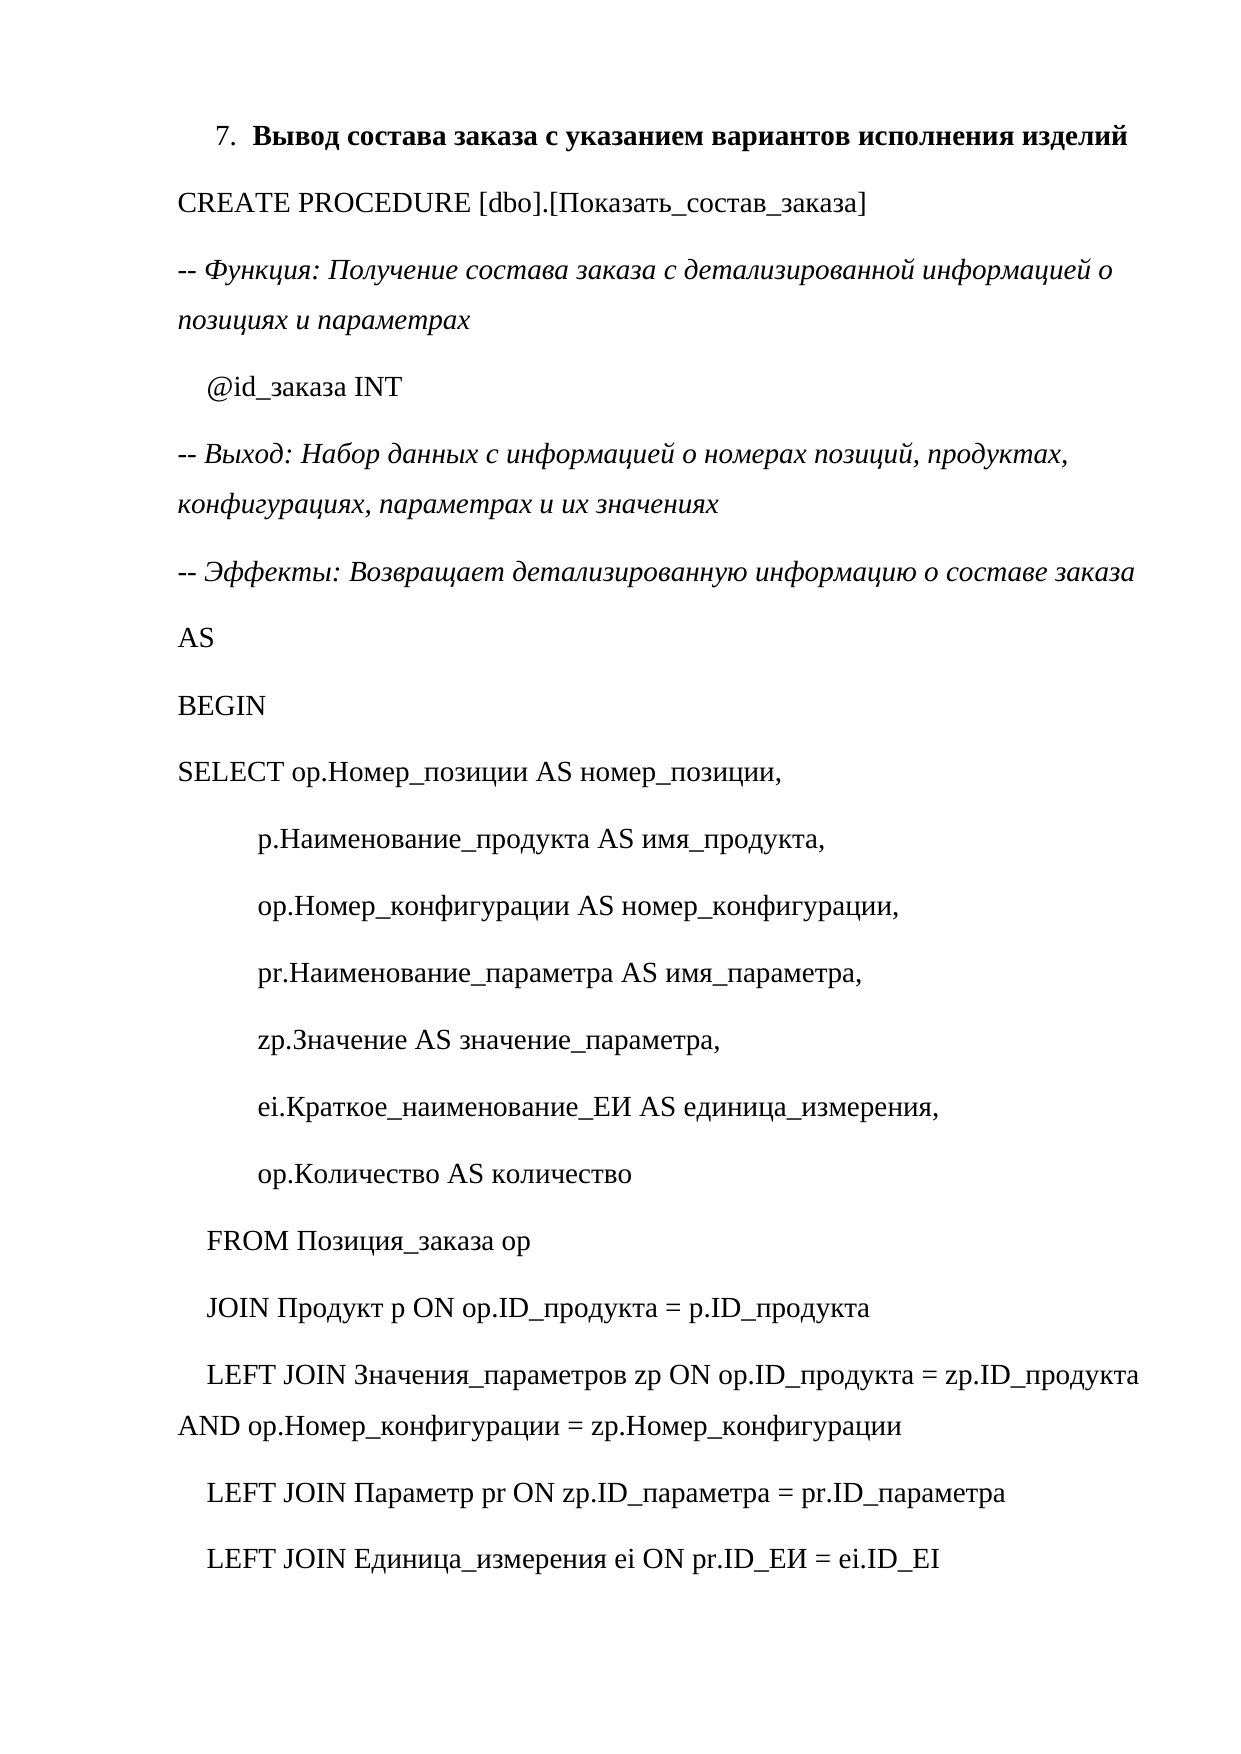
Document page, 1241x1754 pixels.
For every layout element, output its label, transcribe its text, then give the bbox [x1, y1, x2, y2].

text SELECT op.Номер_позиции AS номер_позиции, [177, 754, 1152, 788]
list Вывод состава заказа с указанием вариантов исполнения изделий [215, 118, 1152, 152]
text LEFT JOIN Параметр pr ON zp.ID_параметра = pr.ID_параметра [177, 1475, 1152, 1508]
text @id_заказа INT [177, 369, 1152, 403]
text BEGIN [177, 688, 1152, 721]
text FROM Позиция_заказа op [177, 1223, 1152, 1257]
text pr.Наименование_параметра AS имя_параметра, [177, 956, 1152, 989]
text op.Количество AS количество [177, 1156, 1152, 1190]
text JOIN Продукт p ON op.ID_продукта = p.ID_продукта [177, 1290, 1152, 1324]
text CREATE PROCEDURE [dbo].[Показать_состав_заказа] [177, 185, 1152, 219]
text p.Наименование_продукта AS имя_продукта, [177, 822, 1152, 855]
text ei.Краткое_наименование_ЕИ AS единица_измерения, [177, 1089, 1152, 1123]
text LEFT JOIN Значения_параметров zp ON op.ID_продукта = zp.ID_продукта AND op.Номер_конфигурации = zp.Номер_конфигурации [177, 1357, 1152, 1441]
text -- Эффекты: Возвращает детализированную информацию о составе заказа [177, 554, 1152, 587]
text op.Номер_конфигурации AS номер_конфигурации, [177, 888, 1152, 922]
text AS [177, 621, 1152, 654]
text -- Функция: Получение состава заказа с детализированной информацией о позициях и параметрах [177, 252, 1152, 336]
text zp.Значение AS значение_параметра, [177, 1022, 1152, 1056]
text -- Выход: Набор данных с информацией о номерах позиций, продуктах, конфигурациях, параметрах и их значениях [177, 436, 1152, 520]
text LEFT JOIN Единица_измерения ei ON pr.ID_ЕИ = ei.ID_EI [177, 1542, 1152, 1575]
